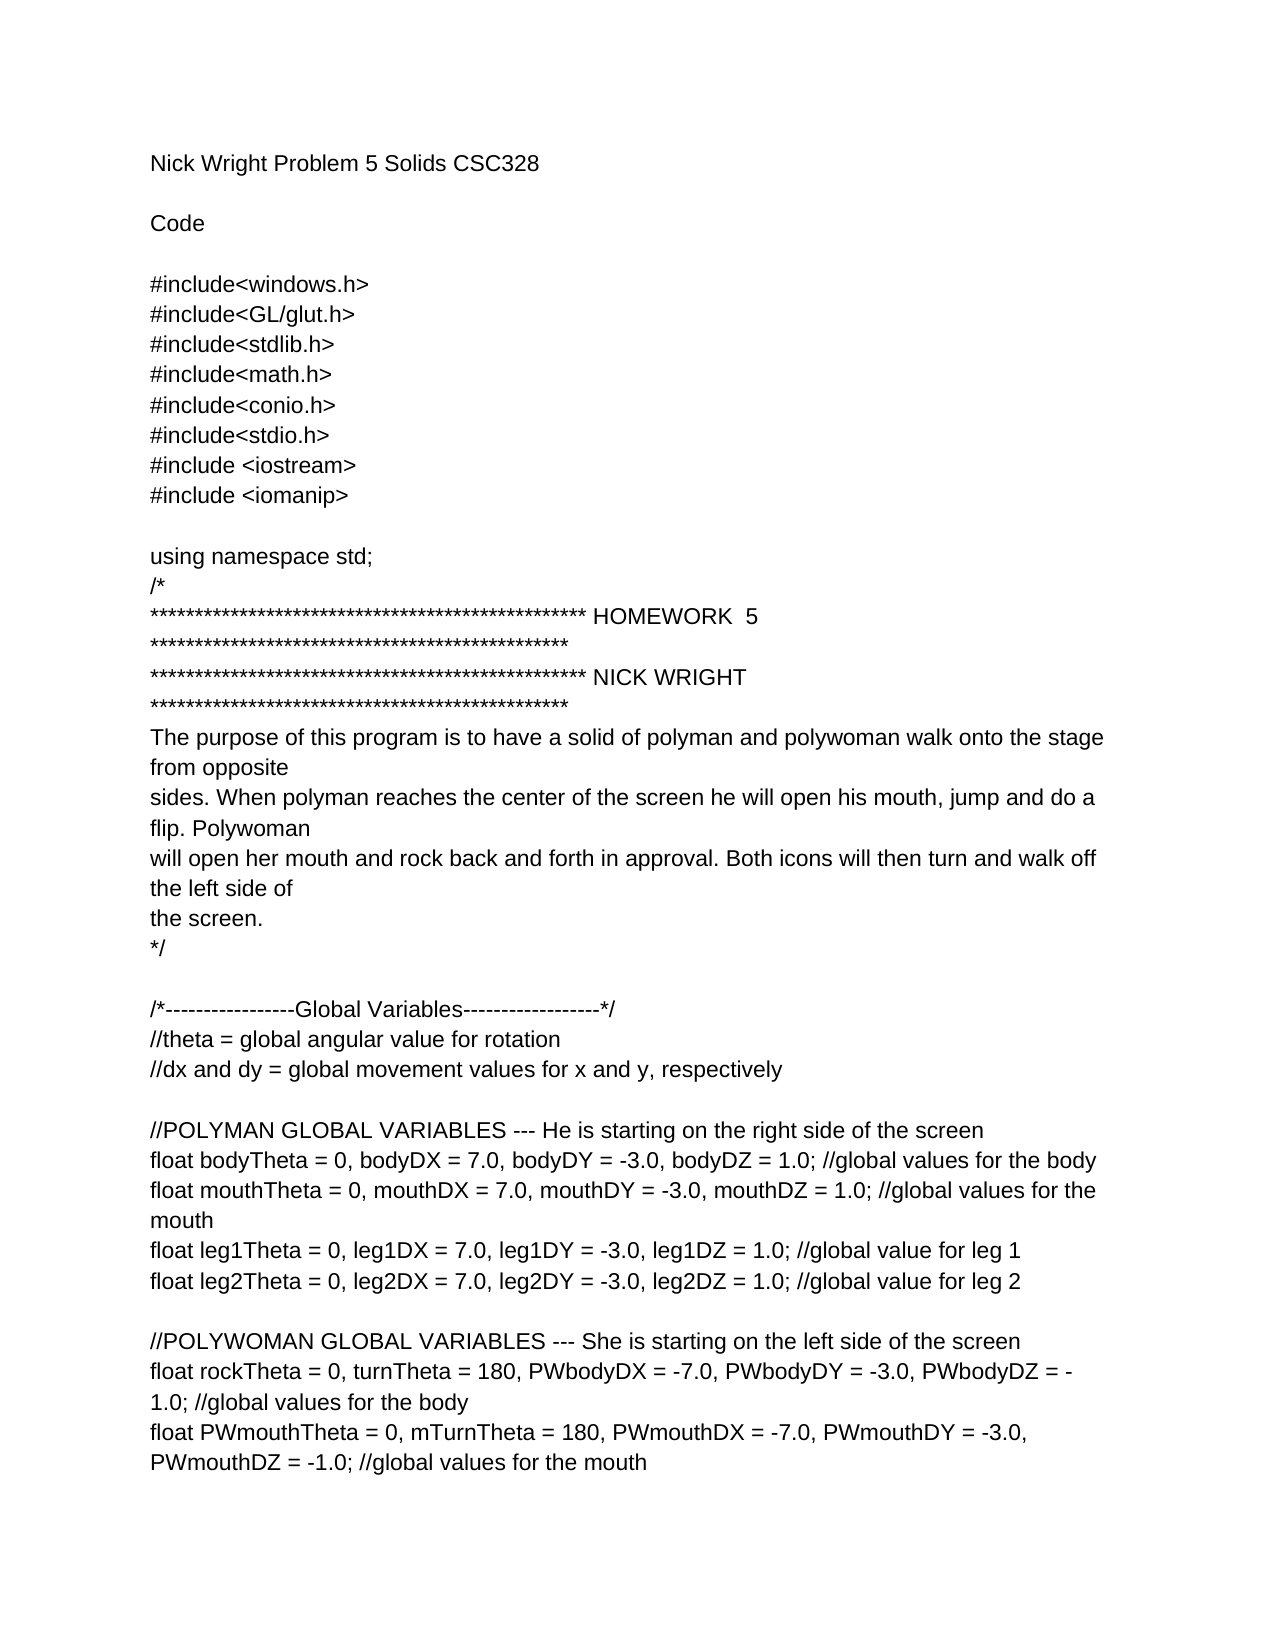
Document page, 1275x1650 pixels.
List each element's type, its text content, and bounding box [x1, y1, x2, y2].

text //POLYMAN GLOBAL VARIABLES --- He is starting on the right side of the screen [150, 1117, 1125, 1143]
text the screen. [150, 905, 1125, 932]
text float rockTheta = 0, turnTheta = 180, PWbodyDX = -7.0, PWbodyDY = -3.0, PWbodyDZ = -1.0; //global values for the body [150, 1358, 1125, 1415]
text ************************************************* NICK WRIGHT *********************************************** [150, 663, 1125, 720]
text float PWmouthTheta = 0, mTurnTheta = 180, PWmouthDX = -7.0, PWmouthDY = -3.0, PWmouthDZ = -1.0; //global values for the mouth [150, 1419, 1125, 1475]
text #include<stdlib.h> [150, 331, 1125, 358]
text //theta = global angular value for rotation [150, 1026, 1125, 1052]
text #include <iostream> [150, 452, 1125, 478]
text float bodyTheta = 0, bodyDX = 7.0, bodyDY = -3.0, bodyDZ = 1.0; //global values for the body [150, 1147, 1125, 1173]
text float leg1Theta = 0, leg1DX = 7.0, leg1DY = -3.0, leg1DZ = 1.0; //global value for leg 1 [150, 1237, 1125, 1264]
text #include <iomanip> [150, 482, 1125, 509]
text #include<math.h> [150, 361, 1125, 388]
text /*-----------------Global Variables------------------*/ [150, 996, 1125, 1022]
text ************************************************* HOMEWORK 5 *********************************************** [150, 603, 1125, 660]
text Code [150, 210, 1125, 237]
text Nick Wright Problem 5 Solids CSC328 [150, 150, 1125, 176]
text //POLYWOMAN GLOBAL VARIABLES --- She is starting on the left side of the screen [150, 1328, 1125, 1354]
text //dx and dy = global movement values for x and y, respectively [150, 1056, 1125, 1083]
text #include<GL/glut.h> [150, 301, 1125, 327]
text #include<stdio.h> [150, 422, 1125, 448]
text float leg2Theta = 0, leg2DX = 7.0, leg2DY = -3.0, leg2DZ = 1.0; //global value for leg 2 [150, 1268, 1125, 1294]
text sides. When polyman reaches the center of the screen he will open his mouth, jump and do a flip. Polywoman [150, 784, 1125, 841]
text */ [150, 935, 1125, 962]
text #include<windows.h> [150, 271, 1125, 297]
text The purpose of this program is to have a solid of polyman and polywoman walk onto the stage from opposite [150, 724, 1125, 781]
text using namespace std; [150, 543, 1125, 569]
text /* [150, 573, 1125, 599]
text will open her mouth and rock back and forth in approval. Both icons will then turn and walk off the left side of [150, 845, 1125, 901]
text #include<conio.h> [150, 392, 1125, 418]
text float mouthTheta = 0, mouthDX = 7.0, mouthDY = -3.0, mouthDZ = 1.0; //global values for the mouth [150, 1177, 1125, 1234]
